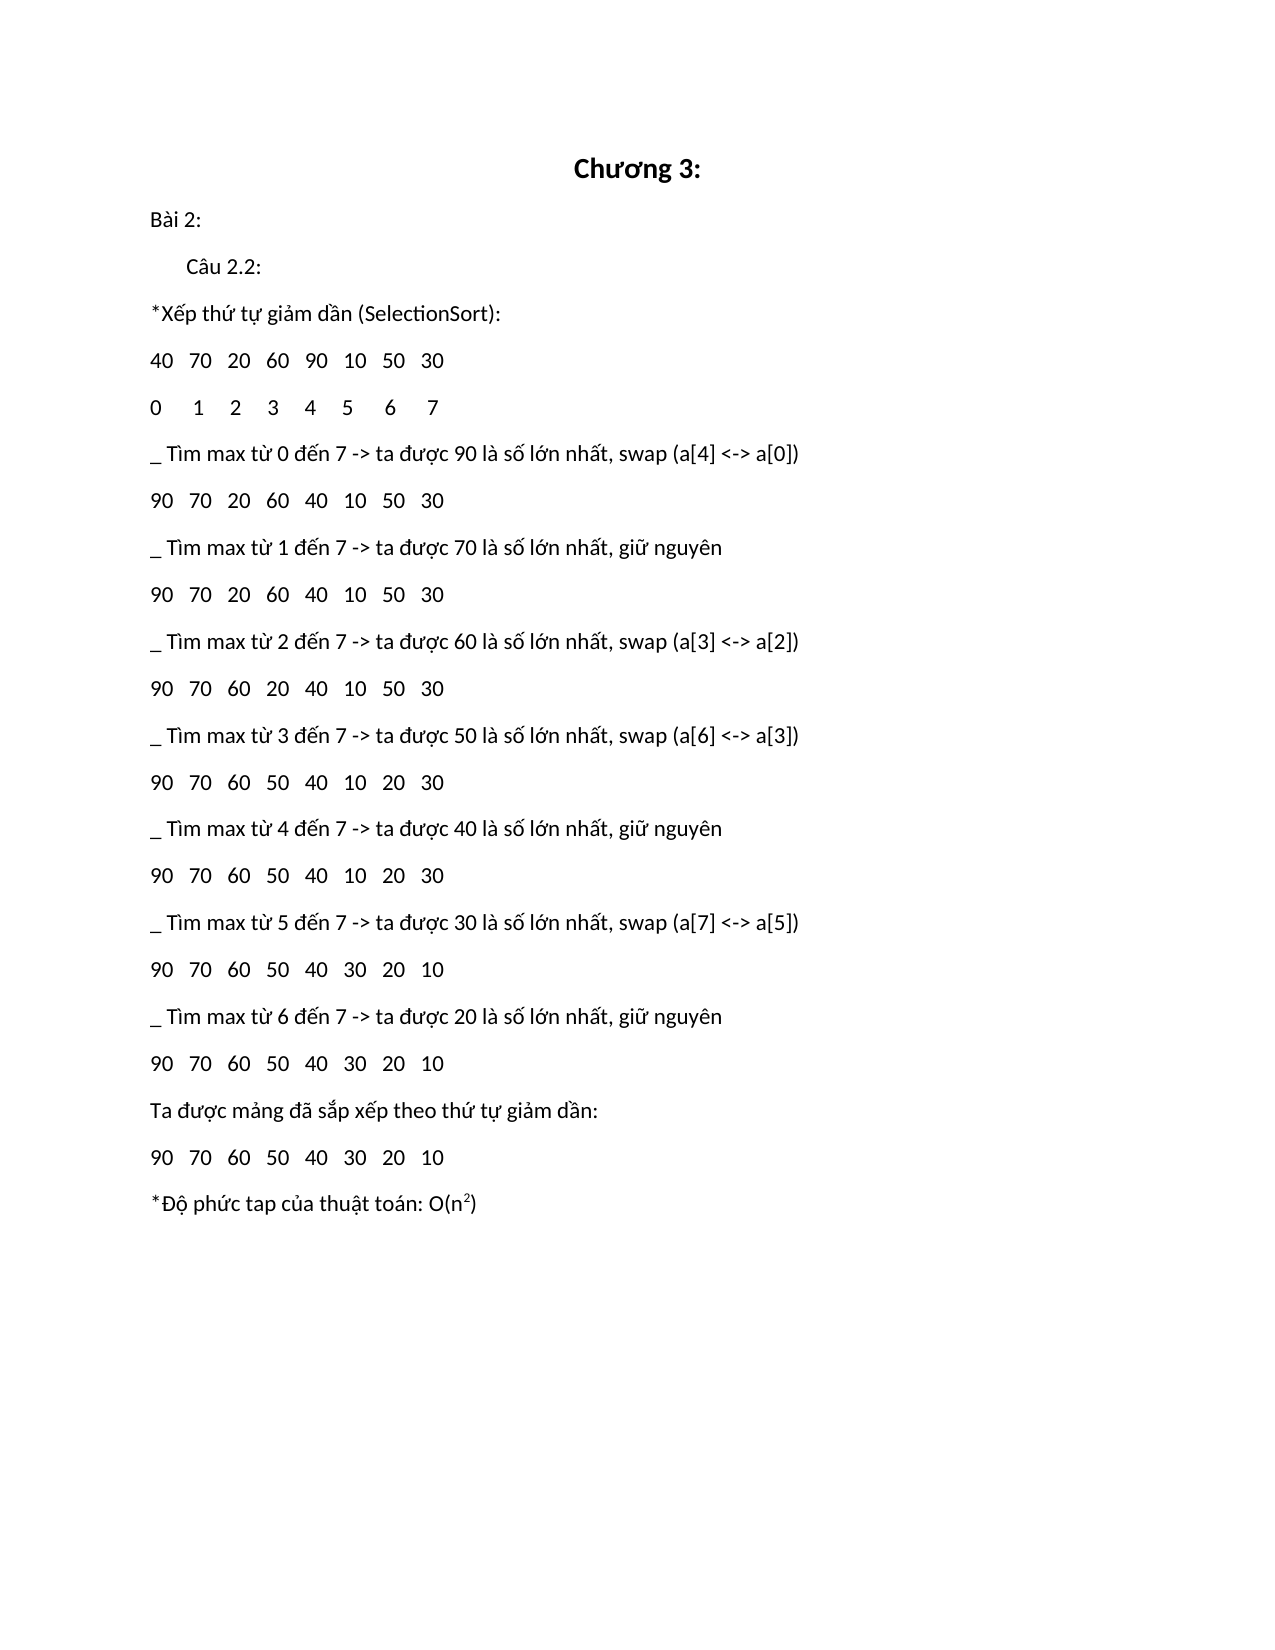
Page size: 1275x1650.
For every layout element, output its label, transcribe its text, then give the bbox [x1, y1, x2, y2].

text *Xếp thứ tự giảm dần (SelectionSort): [150, 299, 1125, 327]
text Ta được mảng đã sắp xếp theo thứ tự giảm dần: [150, 1096, 1125, 1124]
text 90 70 60 50 40 30 20 10 [150, 1143, 1125, 1171]
text _ Tìm max từ 4 đến 7 -> ta được 40 là số lớn nhất, giữ nguyên [150, 814, 1125, 842]
text Câu 2.2: [150, 252, 1125, 280]
text 90 70 60 50 40 10 20 30 [150, 768, 1125, 796]
text _ Tìm max từ 2 đến 7 -> ta được 60 là số lớn nhất, swap (a[3] <-> a[2]) [150, 627, 1125, 655]
text 90 70 60 50 40 30 20 10 [150, 1049, 1125, 1077]
text *Độ phức tap của thuật toán: O(n2) [150, 1189, 1125, 1217]
text _ Tìm max từ 6 đến 7 -> ta được 20 là số lớn nhất, giữ nguyên [150, 1002, 1125, 1030]
text 90 70 20 60 40 10 50 30 [150, 486, 1125, 514]
text _ Tìm max từ 1 đến 7 -> ta được 70 là số lớn nhất, giữ nguyên [150, 533, 1125, 561]
text _ Tìm max từ 0 đến 7 -> ta được 90 là số lớn nhất, swap (a[4] <-> a[0]) [150, 439, 1125, 467]
text 90 70 60 50 40 30 20 10 [150, 955, 1125, 983]
text _ Tìm max từ 3 đến 7 -> ta được 50 là số lớn nhất, swap (a[6] <-> a[3]) [150, 721, 1125, 749]
text 40 70 20 60 90 10 50 30 [150, 346, 1125, 374]
text 0 1 2 3 4 5 6 7 [150, 393, 1125, 421]
text 90 70 20 60 40 10 50 30 [150, 580, 1125, 608]
text _ Tìm max từ 5 đến 7 -> ta được 30 là số lớn nhất, swap (a[7] <-> a[5]) [150, 908, 1125, 936]
text 90 70 60 20 40 10 50 30 [150, 674, 1125, 702]
text Bài 2: [150, 205, 1125, 233]
text 90 70 60 50 40 10 20 30 [150, 861, 1125, 889]
text Chương 3: [150, 150, 1125, 186]
